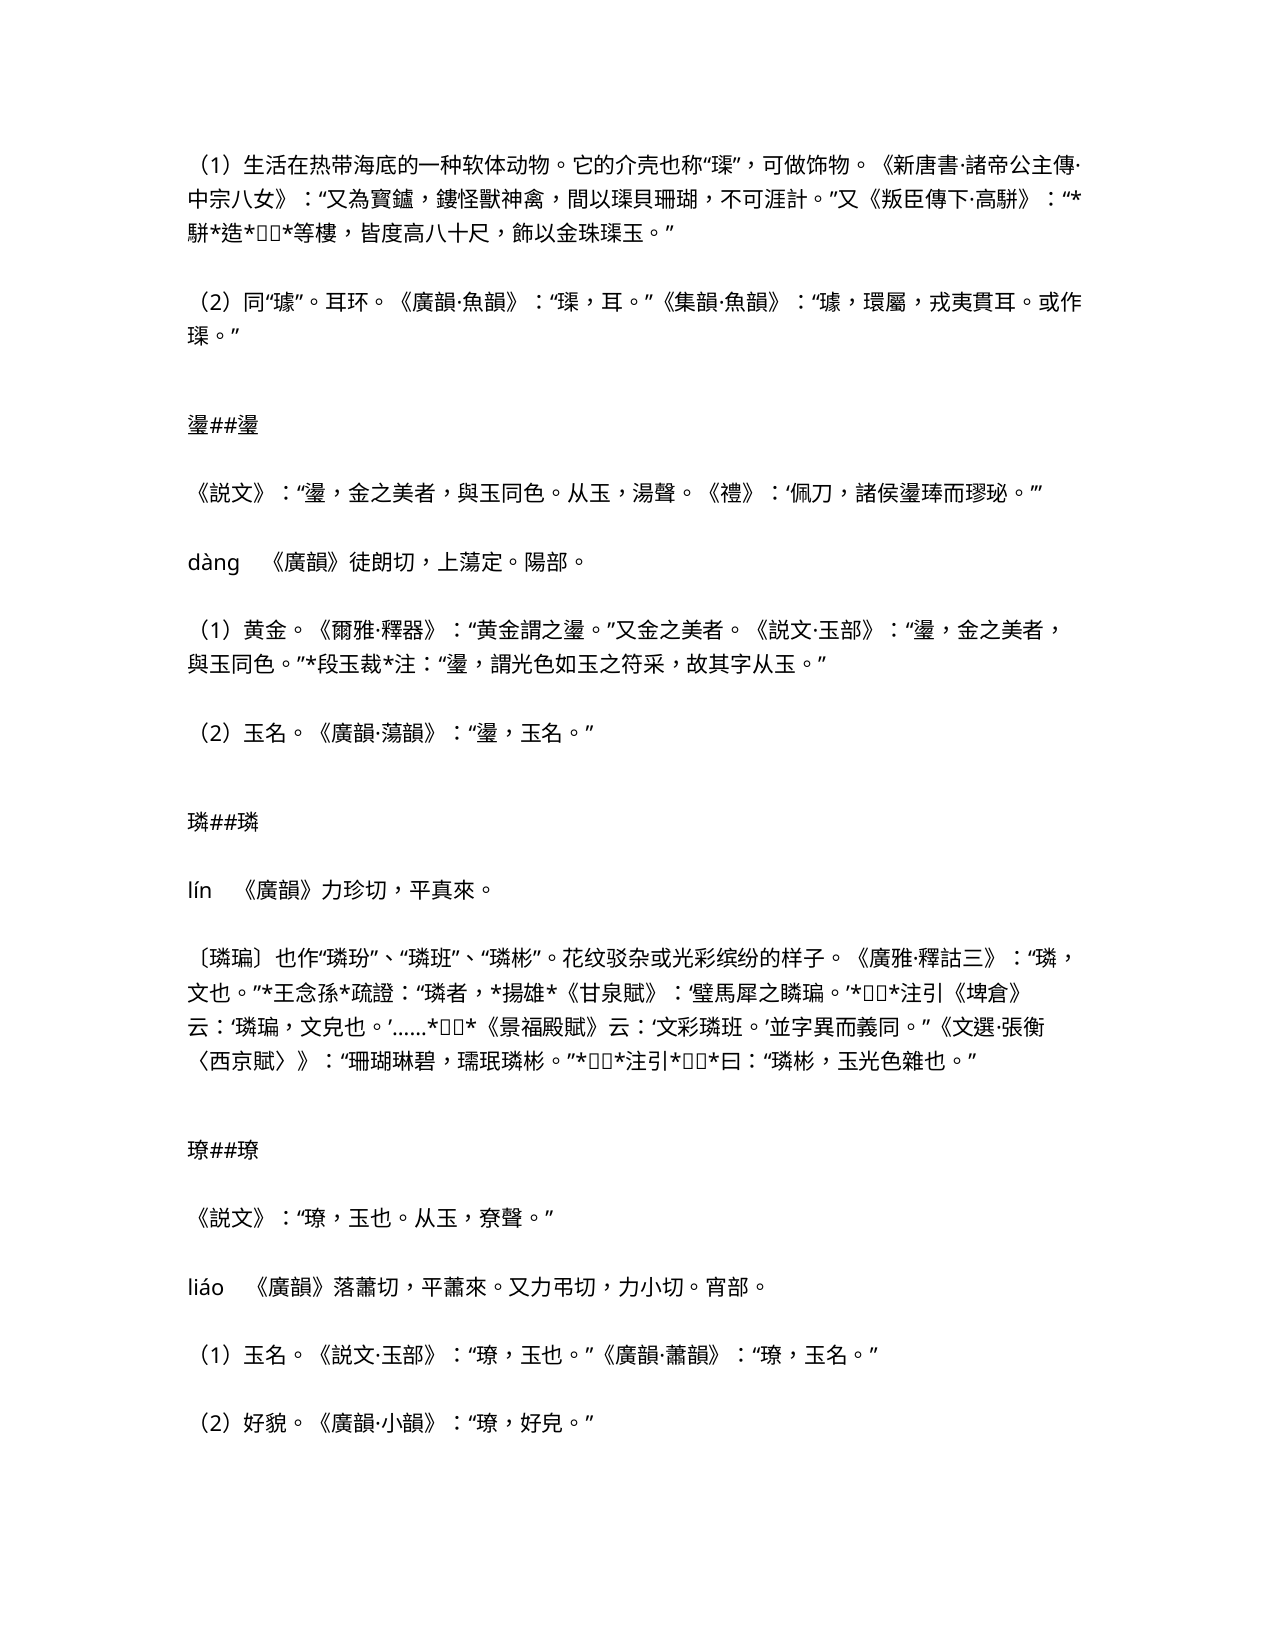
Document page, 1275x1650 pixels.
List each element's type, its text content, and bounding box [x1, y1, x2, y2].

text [187, 150, 1087, 385]
text 璗##璗 《説文》：“璗，金之美者，與玉同色。从玉，湯聲。《禮》：‘佩刀，諸侯璗琫而璆珌。’” dàng 《廣韻》徒朗切，上蕩定。陽部。 （1）黄金。《爾雅·釋器》：“黄金謂之璗。”又金之美者。《説文·玉部》：“璗，金之美者，與玉同色。”*段玉裁*注：“璗，謂光色如玉之符采，故其字从玉。” （2）玉名。《廣韻·蕩韻》：“璗，玉名。” [187, 410, 1087, 781]
text 璘##璘 lín 《廣韻》力珍切，平真來。 〔璘㻞〕也作“璘玢”、“璘班”、“璘彬”。花纹驳杂或光彩缤纷的样子。《廣雅·釋詁三》：“璘，文也。”*王念孫*疏證：“璘者，*揚雄*《甘泉賦》：‘璧馬犀之瞵㻞。’*李善*注引《埤倉》云：‘璘㻞，文皃也。’……*何晏*《景福殿賦》云：‘文彩璘班。’並字異而義同。”《文選·張衡〈西京賦〉》：“珊瑚琳碧，瓀珉璘彬。”*李善*注引*薛綜*曰：“璘彬，玉光色雜也。” [187, 807, 1087, 1110]
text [187, 1135, 1087, 1472]
